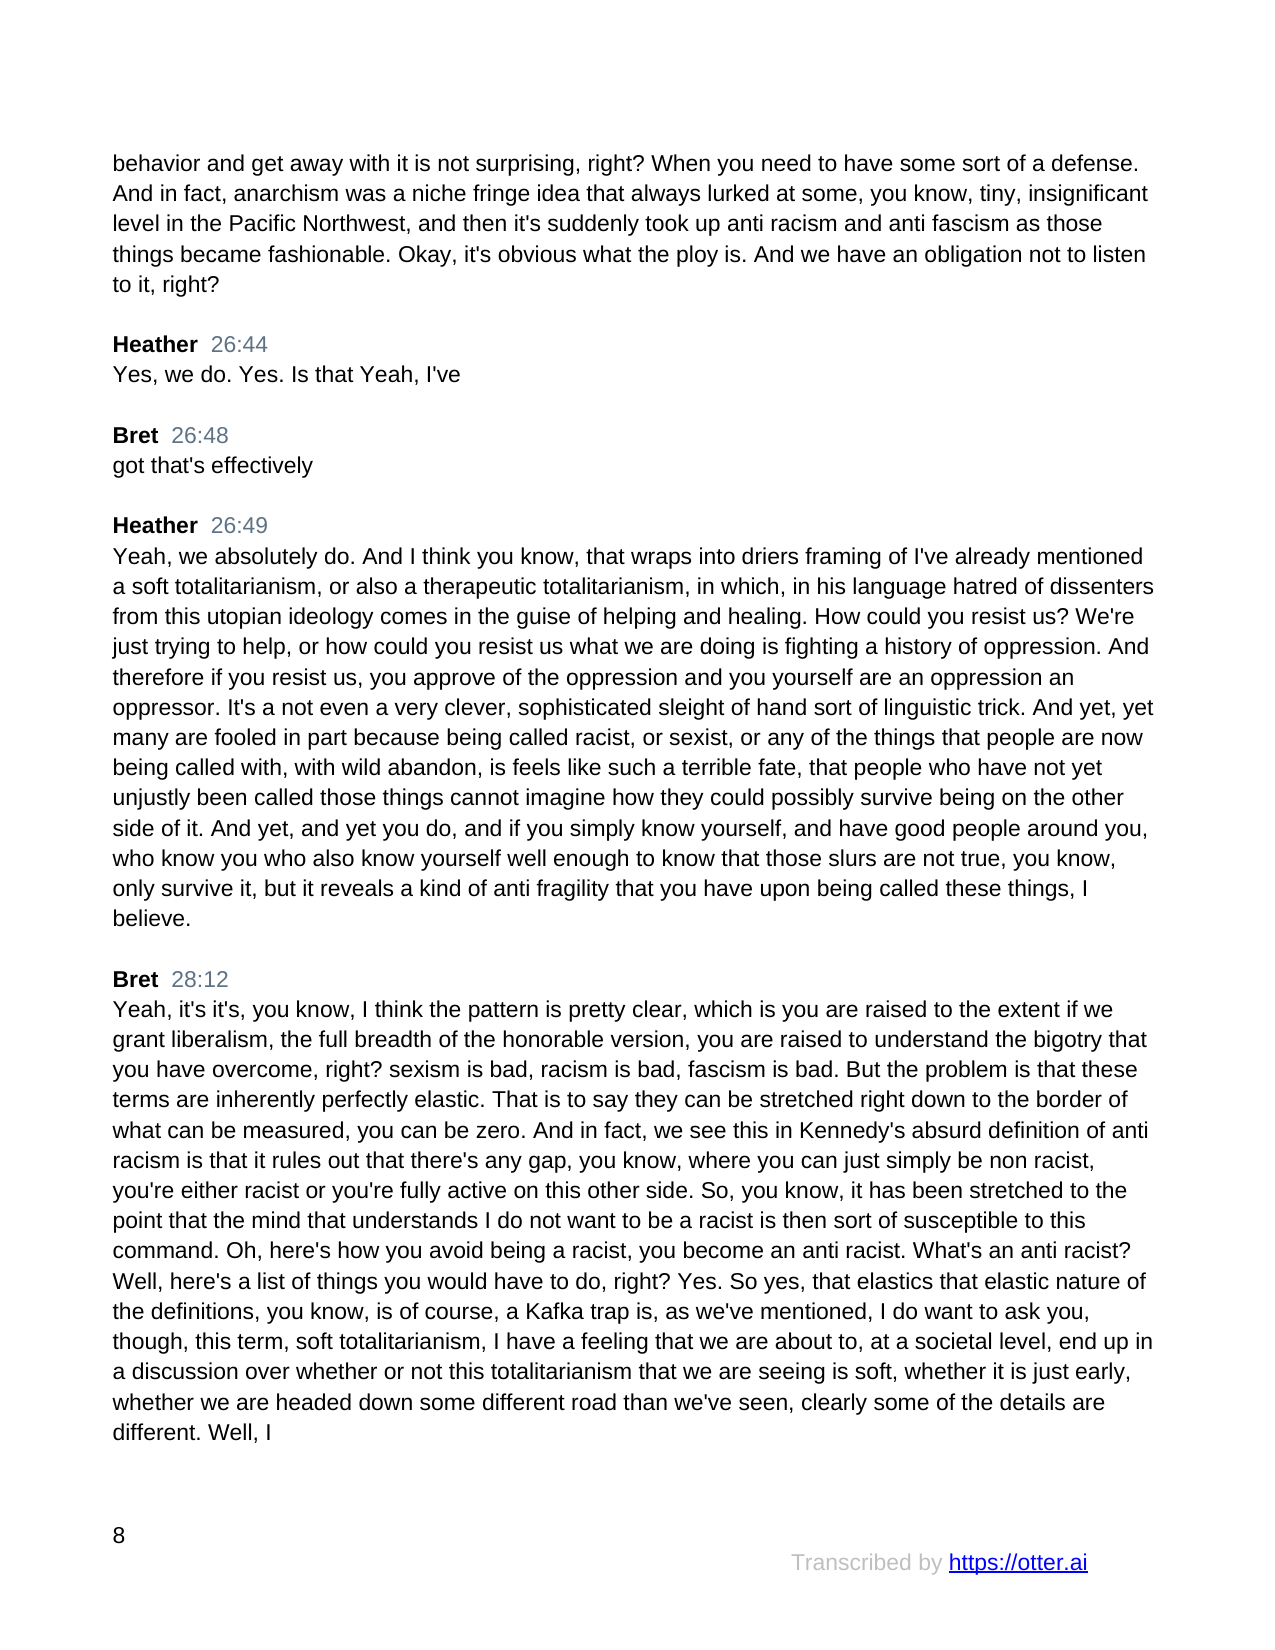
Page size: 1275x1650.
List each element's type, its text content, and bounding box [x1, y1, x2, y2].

text Yeah, it's it's, you know, I think the pattern is pretty clear, which is you are raised to the extent if we grant liberalism, the full breadth of the honorable version, you are raised to understand the bigotry that you have overcome, right? sexism is bad, racism is bad, fascism is bad. But the problem is that these terms are inherently perfectly elastic. That is to say they can be stretched right down to the border of what can be measured, you can be zero. And in fact, we see this in Kennedy's absurd definition of anti racism is that it rules out that there's any gap, you know, where you can just simply be non racist, you're either racist or you're fully active on this other side. So, you know, it has been stretched to the point that the mind that understands I do not want to be a racist is then sort of susceptible to this command. Oh, here's how you avoid being a racist, you become an anti racist. What's an anti racist? Well, here's a list of things you would have to do, right? Yes. So yes, that elastics that elastic nature of the definitions, you know, is of course, a Kafka trap is, as we've mentioned, I do want to ask you, though, this term, soft totalitarianism, I have a feeling that we are about to, at a societal level, end up in a discussion over whether or not this totalitarianism that we are seeing is soft, whether it is just early, whether we are headed down some different road than we've seen, clearly some of the details are different. Well, I [112, 996, 1162, 1445]
text Yes, we do. Yes. Is that Yeah, I've [112, 361, 1162, 388]
text got that's effectively [112, 452, 1162, 478]
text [112, 150, 1162, 297]
text Yeah, we absolutely do. And I think you know, that wraps into driers framing of I've already mentioned a soft totalitarianism, or also a therapeutic totalitarianism, in which, in his language hatred of dissenters from this utopian ideology comes in the guise of helping and healing. How could you resist us? We're just trying to help, or how could you resist us what we are doing is fighting a history of oppression. And therefore if you resist us, you approve of the oppression and you yourself are an oppression an oppressor. It's a not even a very clever, sophisticated sleight of hand sort of linguistic trick. And yet, yet many are fooled in part because being called racist, or sexist, or any of the things that people are now being called with, with wild abandon, is feels like such a terrible fate, that people who have not yet unjustly been called those things cannot imagine how they could possibly survive being on the other side of it. And yet, and yet you do, and if you simply know yourself, and have good people around you, who know you who also know yourself well enough to know that those slurs are not true, you know, only survive it, but it reveals a kind of anti fragility that you have upon being called these things, I believe. [112, 543, 1162, 932]
text Heather 26:44 [112, 331, 1162, 358]
text Bret 28:12 [112, 966, 1162, 992]
text Bret 26:48 [112, 422, 1162, 448]
text Heather 26:49 [112, 512, 1162, 539]
